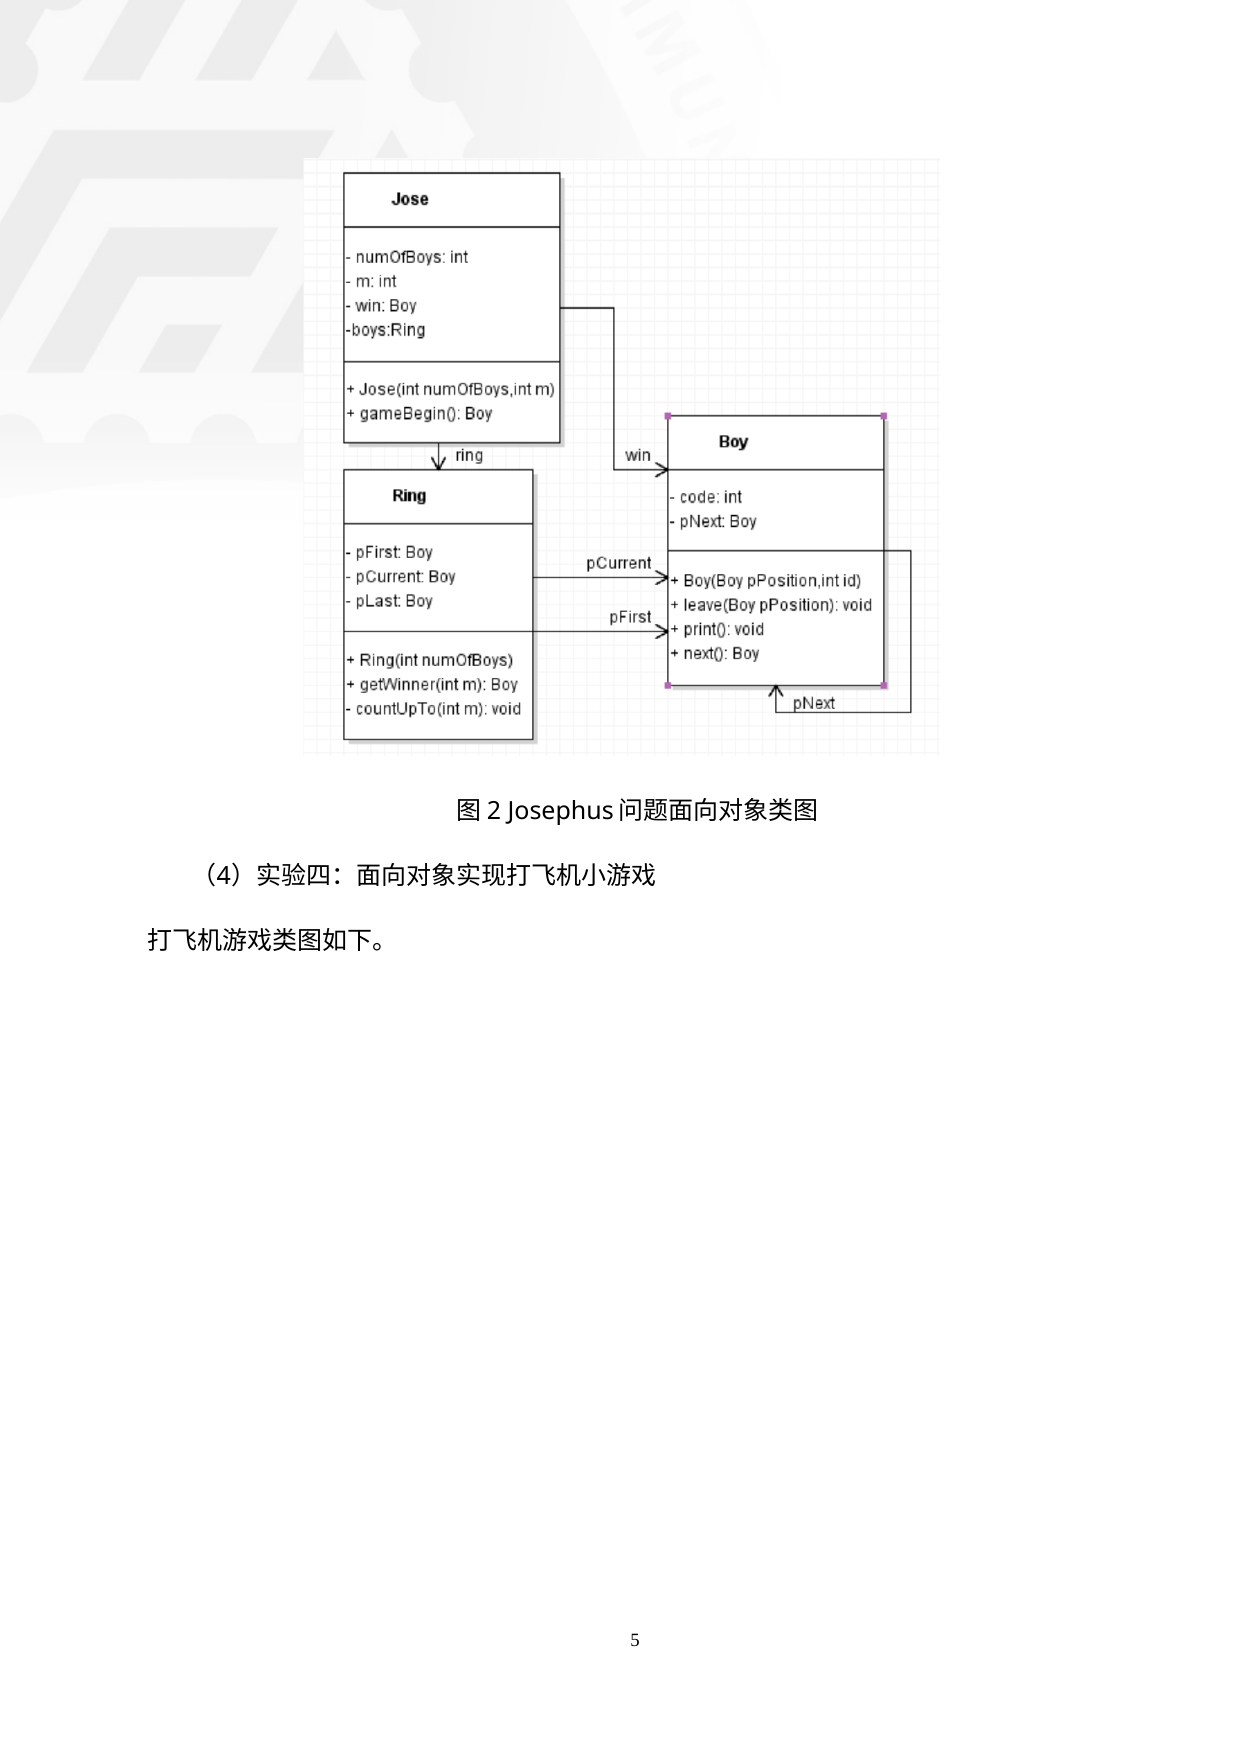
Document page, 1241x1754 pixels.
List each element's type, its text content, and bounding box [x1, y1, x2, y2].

text 图2 Josephus问题面向对象类图 [148, 158, 1127, 841]
picture [0, 0, 941, 756]
text （4）实验四：面向对象实现打飞机小游戏 [191, 841, 1127, 906]
text 打飞机游戏类图如下。 [148, 906, 1127, 971]
